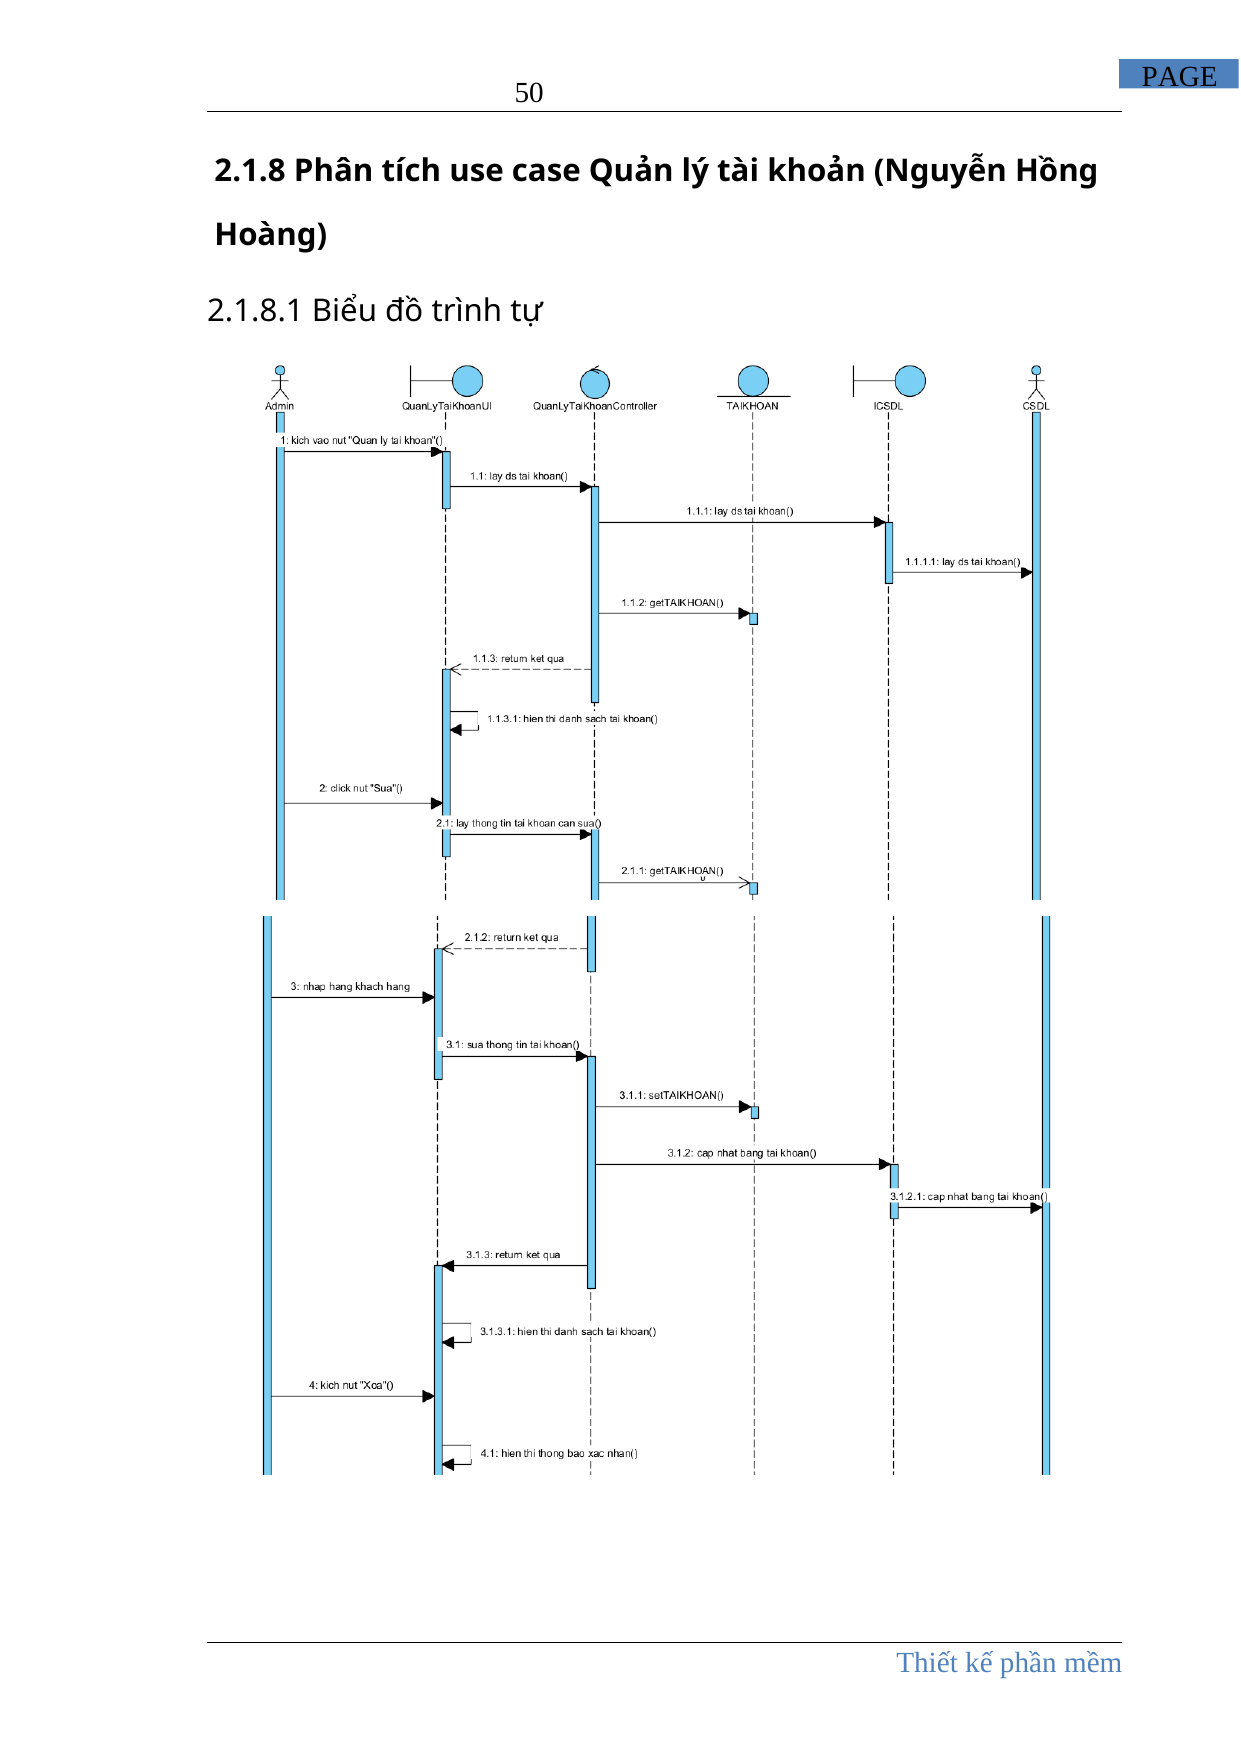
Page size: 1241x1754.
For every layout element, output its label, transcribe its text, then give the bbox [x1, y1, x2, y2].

picture [206, 351, 1122, 900]
text 2.1.8.1 Biểu đồ trình tự [207, 288, 1122, 331]
picture [206, 916, 1122, 1475]
subtitle 2.1.8 Phân tích use case Quản lý tài khoản (Nguyễn Hồng Hoàng) [214, 148, 1122, 254]
